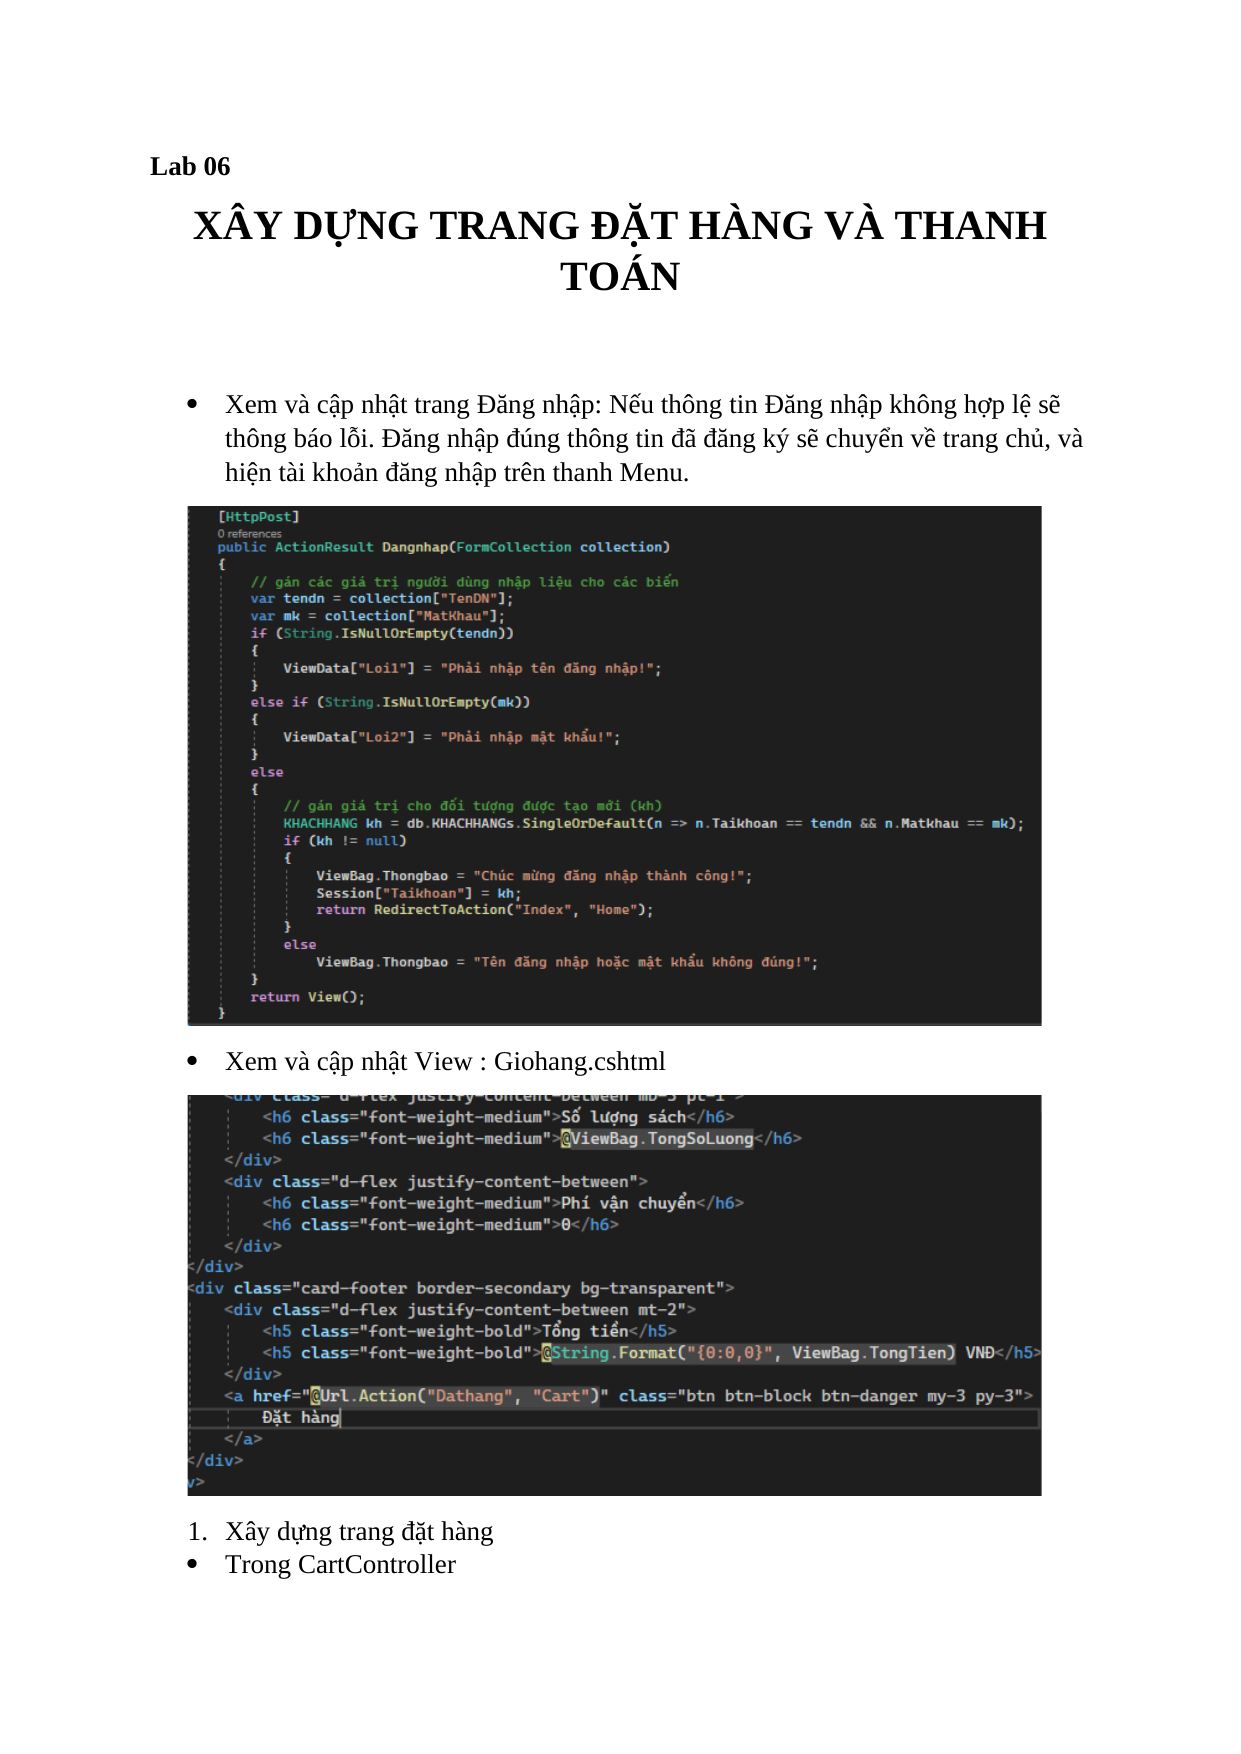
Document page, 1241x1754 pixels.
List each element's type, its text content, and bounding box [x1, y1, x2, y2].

picture [187, 506, 1042, 1026]
text Lab 06 [150, 150, 1090, 181]
list Xây dựng trang đặt hàng [187, 1515, 1090, 1546]
list Xem và cập nhật trang Đăng nhập: Nếu thông tin Đăng nhập không hợp lệ sẽ thông báo lỗi. Đăng nhập đúng thông tin đã đăng ký sẽ chuyển về trang chủ, và hiện tài khoản đăng nhập trên thanh Menu. [187, 388, 1090, 487]
picture [187, 1095, 1042, 1496]
text XÂY DỰNG TRANG ĐẶT HÀNG VÀ THANH TOÁN [150, 200, 1090, 300]
list Trong CartController [187, 1549, 1090, 1580]
list Xem và cập nhật View : Giohang.cshtml [187, 1045, 1090, 1076]
